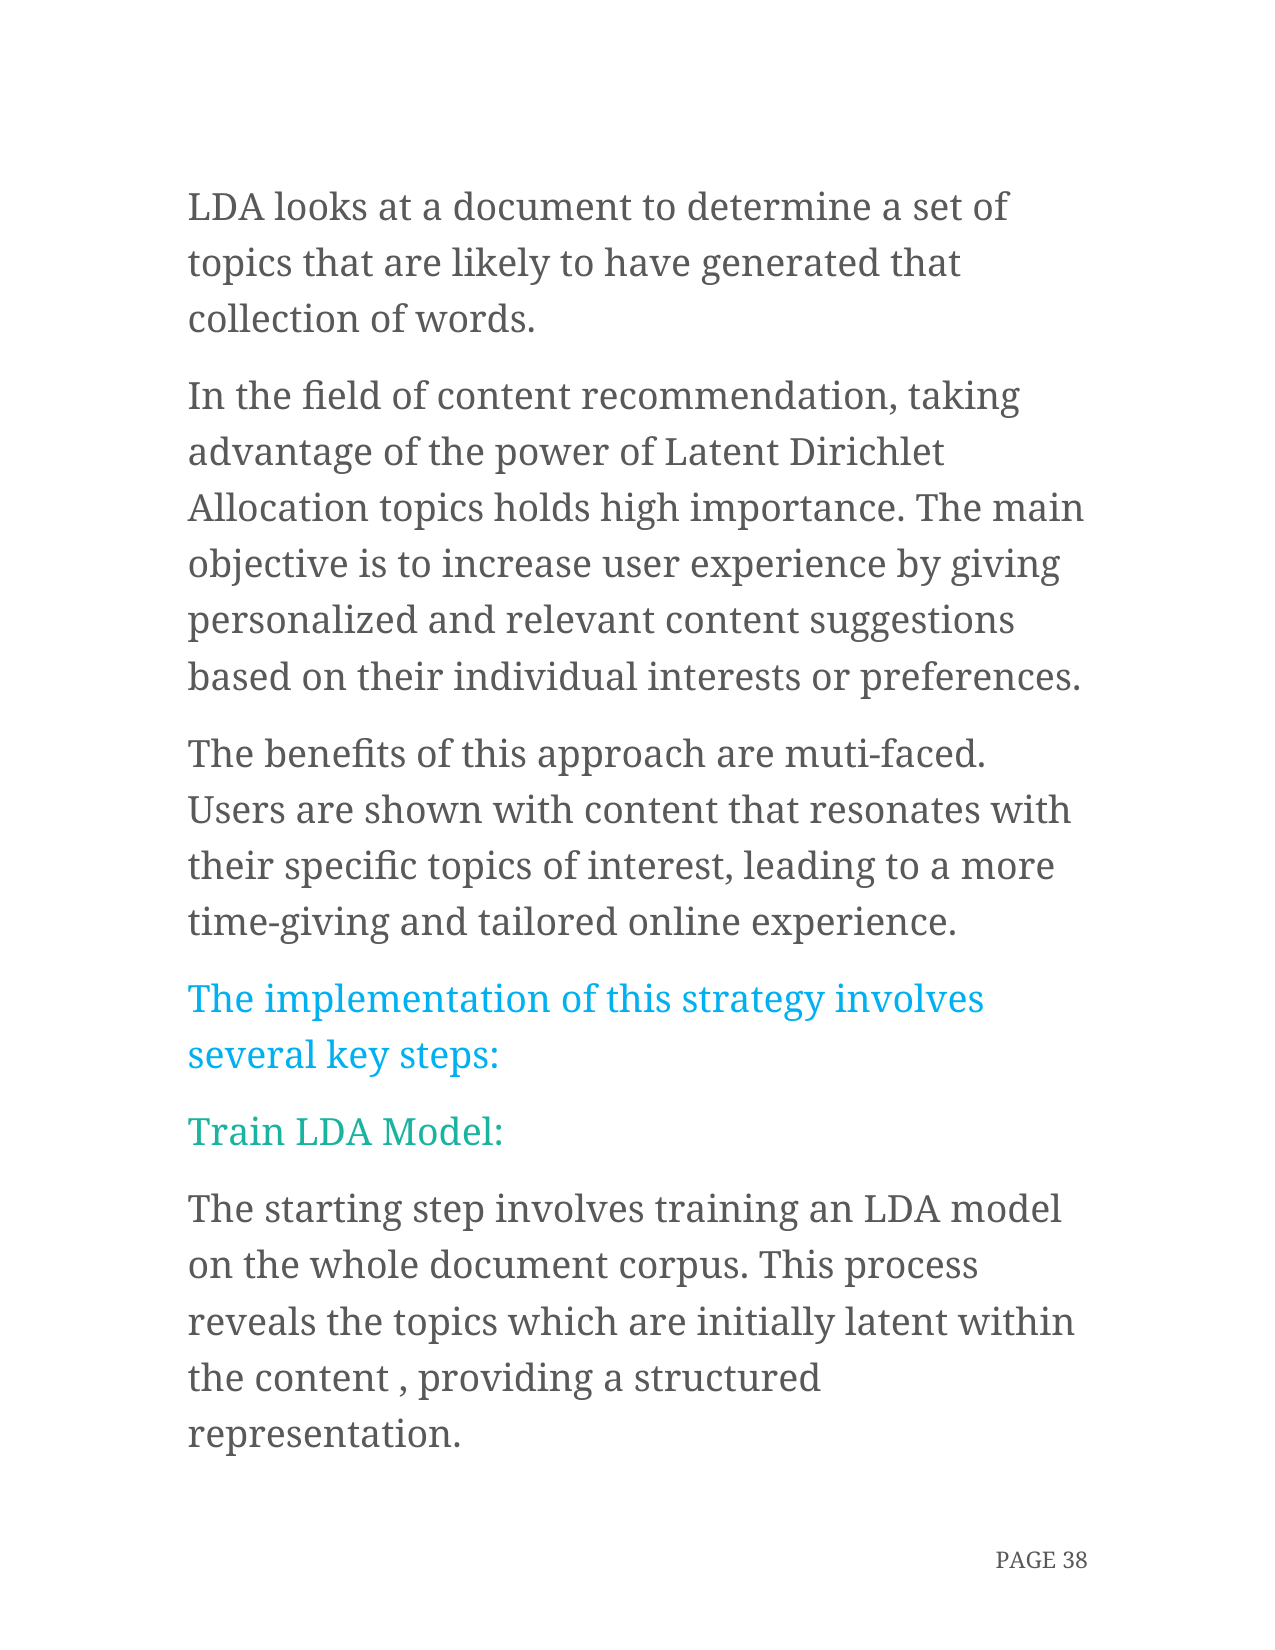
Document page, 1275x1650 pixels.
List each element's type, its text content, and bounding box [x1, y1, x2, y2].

text LDA looks at a document to determine a set of topics that are likely to have generated that collection of words. [187, 180, 1087, 343]
text In the field of content recommendation, taking advantage of the power of Latent Dirichlet Allocation topics holds high importance. The main objective is to increase user experience by giving personalized and relevant content suggestions based on their individual interests or preferences. [187, 369, 1087, 701]
text The implementation of this strategy involves several key steps: [187, 972, 1087, 1079]
text The benefits of this approach are muti-faced. Users are shown with content that resonates with their specific topics of interest, leading to a more time-giving and tailored online experience. [187, 727, 1087, 946]
text The starting step involves training an LDA model on the whole document corpus. This process reveals the topics which are initially latent within the content , providing a structured representation. [187, 1182, 1087, 1458]
text Train LDA Model: [187, 1106, 1087, 1157]
